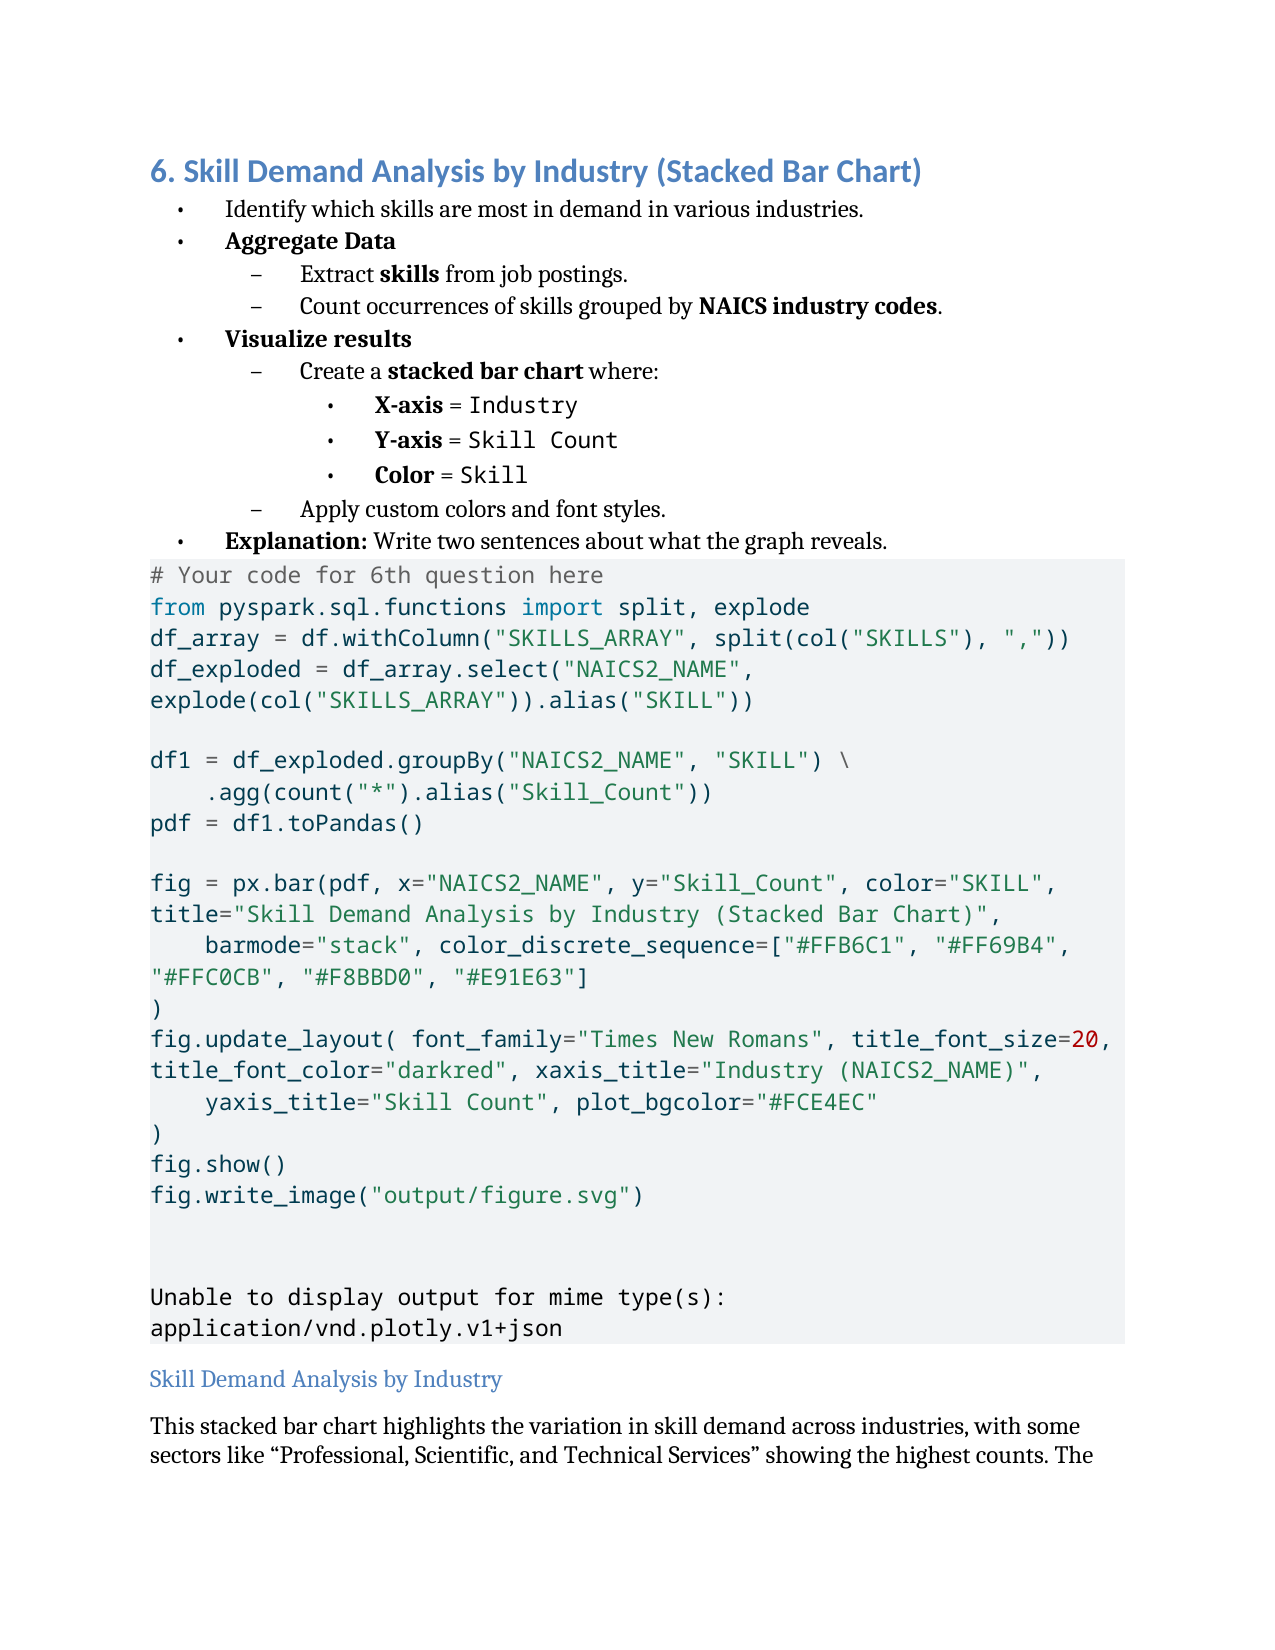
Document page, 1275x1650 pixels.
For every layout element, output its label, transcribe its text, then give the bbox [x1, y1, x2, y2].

text Unable to display output for mime type(s): application/vnd.plotly.v1+json [150, 1281, 1125, 1344]
list Create a stacked bar chart where: [250, 357, 1125, 386]
subtitle 6. Skill Demand Analysis by Industry (Stacked Bar Chart) [150, 150, 1125, 191]
list Aggregate Data [175, 227, 1125, 256]
list Count occurrences of skills grouped by NAICS industry codes. [250, 292, 1125, 321]
text # Your code for 6th question here from pyspark.sql.functions import split, explode df_array = df.withColumn("SKILLS_ARRAY", split(col("SKILLS"), ",")) df_exploded = df_array.select("NAICS2_NAME", explode(col("SKILLS_ARRAY")).alias("SKILL")) df1 = df_exploded.groupBy("NAICS2_NAME", "SKILL") \ .agg(count("*").alias("Skill_Count")) pdf = df1.toPandas() fig = px.bar(pdf, x="NAICS2_NAME", y="Skill_Count", color="SKILL", title="Skill Demand Analysis by Industry (Stacked Bar Chart)", barmode="stack", color_discrete_sequence=["#FFB6C1", "#FF69B4", "#FFC0CB", "#F8BBD0", "#E91E63"] ) fig.update_layout( font_family="Times New Romans", title_font_size=20, title_font_color="darkred", xaxis_title="Industry (NAICS2_NAME)", yaxis_title="Skill Count", plot_bgcolor="#FCE4EC" ) fig.show() fig.write_image("output/figure.svg") [150, 559, 1125, 1211]
list Y-axis = Skill Count [325, 424, 1125, 456]
list Extract skills from job postings. [250, 259, 1125, 288]
list Visualize results [175, 324, 1125, 353]
list Explanation: Write two sentences about what the graph reveals. [175, 527, 1125, 556]
list X-axis = Industry [325, 389, 1125, 421]
list Identify which skills are most in demand in various industries. [175, 194, 1125, 223]
list Apply custom colors and font styles. [250, 494, 1125, 523]
text Skill Demand Analysis by Industry [150, 1364, 1125, 1393]
list Color = Skill [325, 459, 1125, 491]
